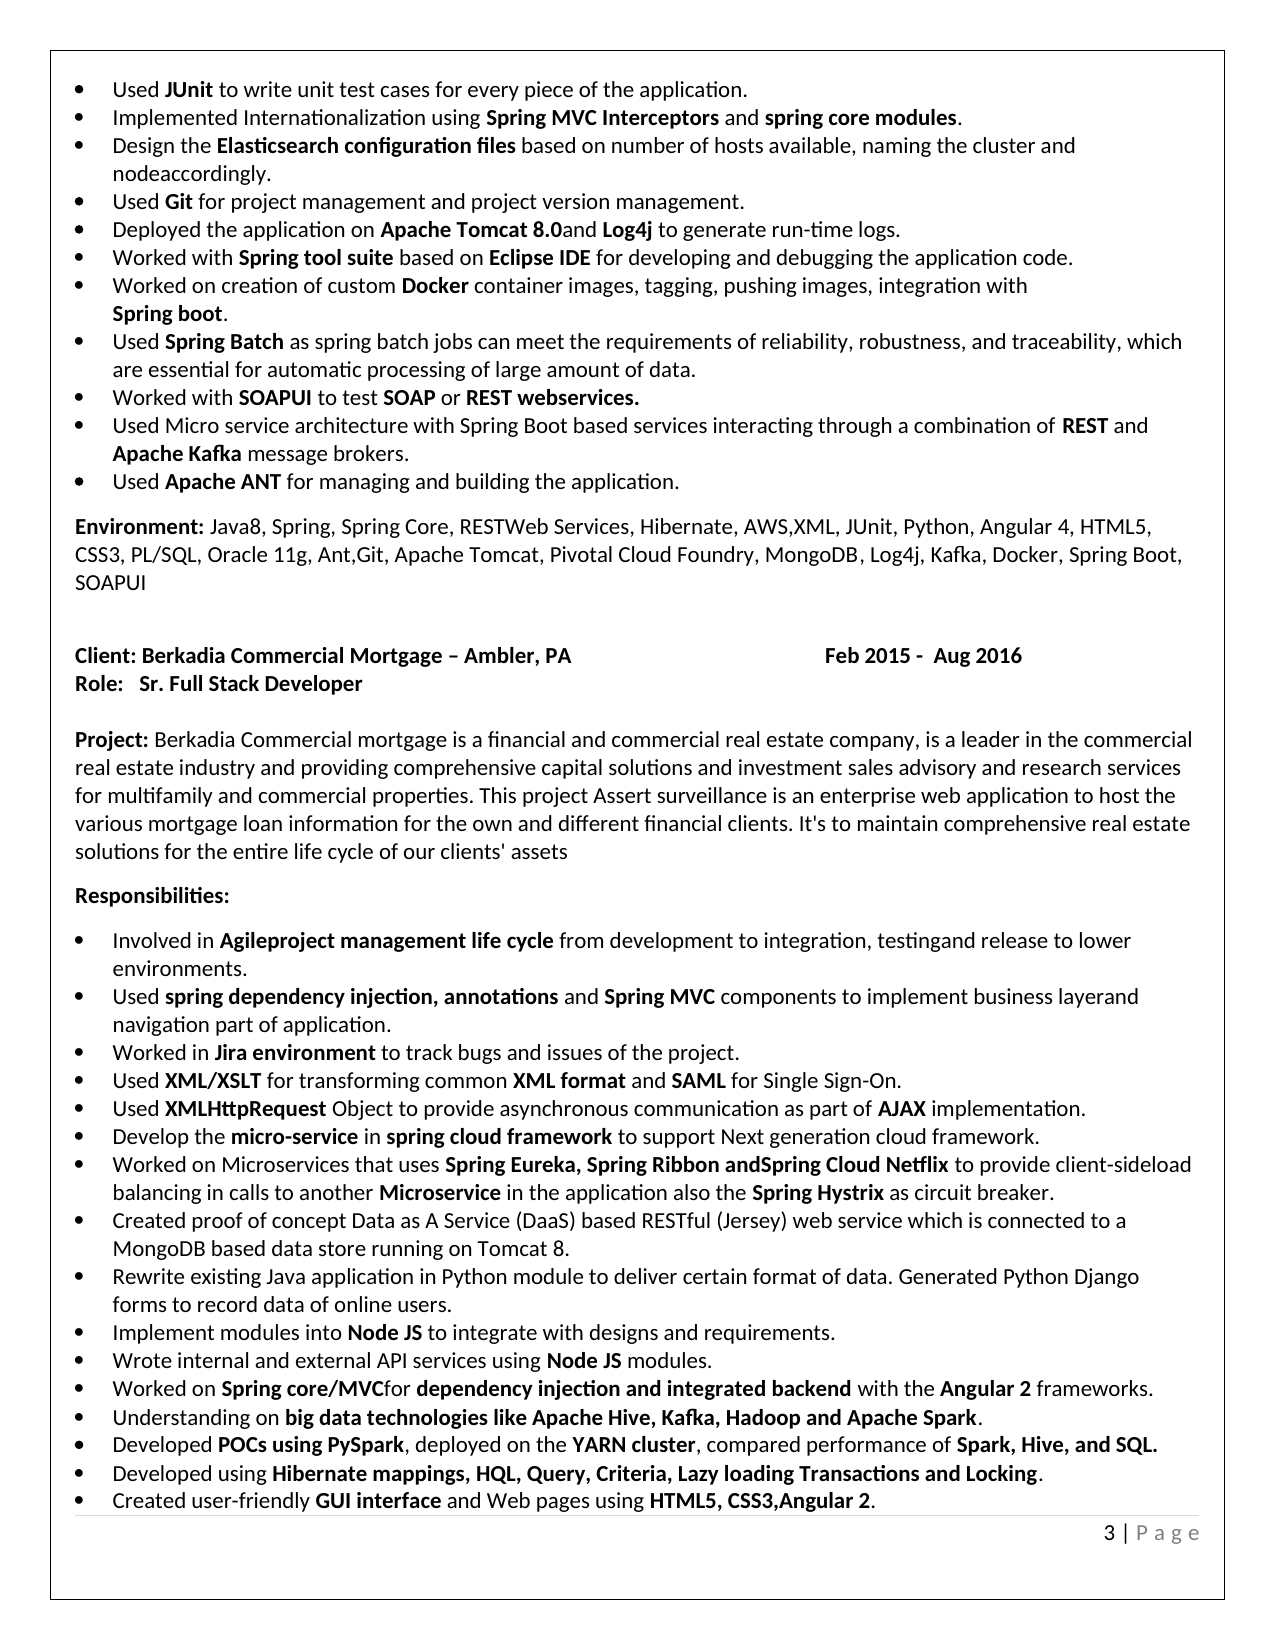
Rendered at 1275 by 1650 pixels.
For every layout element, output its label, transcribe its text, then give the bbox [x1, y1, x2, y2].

list Created proof of concept Data as A Service (DaaS) based RESTful (Jersey) web service which is connected to a MongoDB based data store running on Tomcat 8. [75, 1206, 1199, 1262]
list Used Git for project management and project version management. [75, 187, 1199, 215]
list Created user-friendly GUI interface and Web pages using HTML5, CSS3,Angular 2. [75, 1487, 1199, 1515]
text Client: Berkadia Commercial Mortgage – Ambler, PA Feb 2015 - Aug 2016 [75, 641, 1199, 669]
list Implement modules into Node JS to integrate with designs and requirements. [75, 1318, 1199, 1347]
list Used JUnit to write unit test cases for every piece of the application. [75, 75, 1199, 103]
list Used Micro service architecture with Spring Boot based services interacting through a combination of REST and Apache Kafka message brokers. [75, 411, 1199, 467]
list Understanding on big data technologies like Apache Hive, Kafka, Hadoop and Apache Spark. [75, 1403, 1199, 1431]
list Developed using Hibernate mappings, HQL, Query, Criteria, Lazy loading Transactions and Locking. [75, 1459, 1199, 1487]
text Environment: Java8, Spring, Spring Core, RESTWeb Services, Hibernate, AWS,XML, JUnit, Python, Angular 4, HTML5, CSS3, PL/SQL, Oracle 11g, Ant,Git, Apache Tomcat, Pivotal Cloud Foundry, MongoDB, Log4j, Kafka, Docker, Spring Boot, SOAPUI [75, 512, 1199, 596]
text Project: Berkadia Commercial mortgage is a financial and commercial real estate company, is a leader in the commercial real estate industry and providing comprehensive capital solutions and investment sales advisory and research services for multifamily and commercial properties. This project Assert surveillance is an enterprise web application to host the various mortgage loan information for the own and different financial clients. It's to maintain comprehensive real estate solutions for the entire life cycle of our clients' assets [75, 725, 1199, 865]
list Worked on Spring core/MVCfor dependency injection and integrated backend with the Angular 2 frameworks. [75, 1374, 1199, 1403]
list Used spring dependency injection, annotations and Spring MVC components to implement business layerand navigation part of application. [75, 982, 1199, 1038]
text Responsibilities: [75, 882, 1199, 909]
list Design the Elasticsearch configuration files based on number of hosts available, naming the cluster and nodeaccordingly. [75, 131, 1199, 187]
list Spring boot. [112, 299, 1199, 327]
list Developed POCs using PySpark, deployed on the YARN cluster, compared performance of Spark, Hive, and SQL. [75, 1431, 1199, 1459]
text Role: Sr. Full Stack Developer [75, 669, 1199, 697]
list Used XMLHttpRequest Object to provide asynchronous communication as part of AJAX implementation. [75, 1094, 1199, 1122]
list Used XML/XSLT for transforming common XML format and SAML for Single Sign-On. [75, 1066, 1199, 1094]
list Involved in Agileproject management life cycle from development to integration, testingand release to lower environments. [75, 926, 1199, 982]
list Worked in Jira environment to track bugs and issues of the project. [75, 1038, 1199, 1066]
list Wrote internal and external API services using Node JS modules. [75, 1347, 1199, 1374]
list Used Apache ANT for managing and building the application. [75, 467, 1199, 495]
list Deployed the application on Apache Tomcat 8.0and Log4j to generate run-time logs. [75, 215, 1199, 243]
list Implemented Internationalization using Spring MVC Interceptors and spring core modules. [75, 103, 1199, 131]
list Worked on creation of custom Docker container images, tagging, pushing images, integration with [75, 271, 1199, 299]
list Used Spring Batch as spring batch jobs can meet the requirements of reliability, robustness, and traceability, which are essential for automatic processing of large amount of data. [75, 327, 1199, 383]
list Rewrite existing Java application in Python module to deliver certain format of data. Generated Python Django forms to record data of online users. [75, 1262, 1199, 1318]
list Worked with SOAPUI to test SOAP or REST webservices. [75, 383, 1199, 411]
list Develop the micro-service in spring cloud framework to support Next generation cloud framework. [75, 1122, 1199, 1150]
list Worked on Microservices that uses Spring Eureka, Spring Ribbon andSpring Cloud Netflix to provide client-sideload balancing in calls to another Microservice in the application also the Spring Hystrix as circuit breaker. [75, 1150, 1199, 1206]
list Worked with Spring tool suite based on Eclipse IDE for developing and debugging the application code. [75, 243, 1199, 271]
